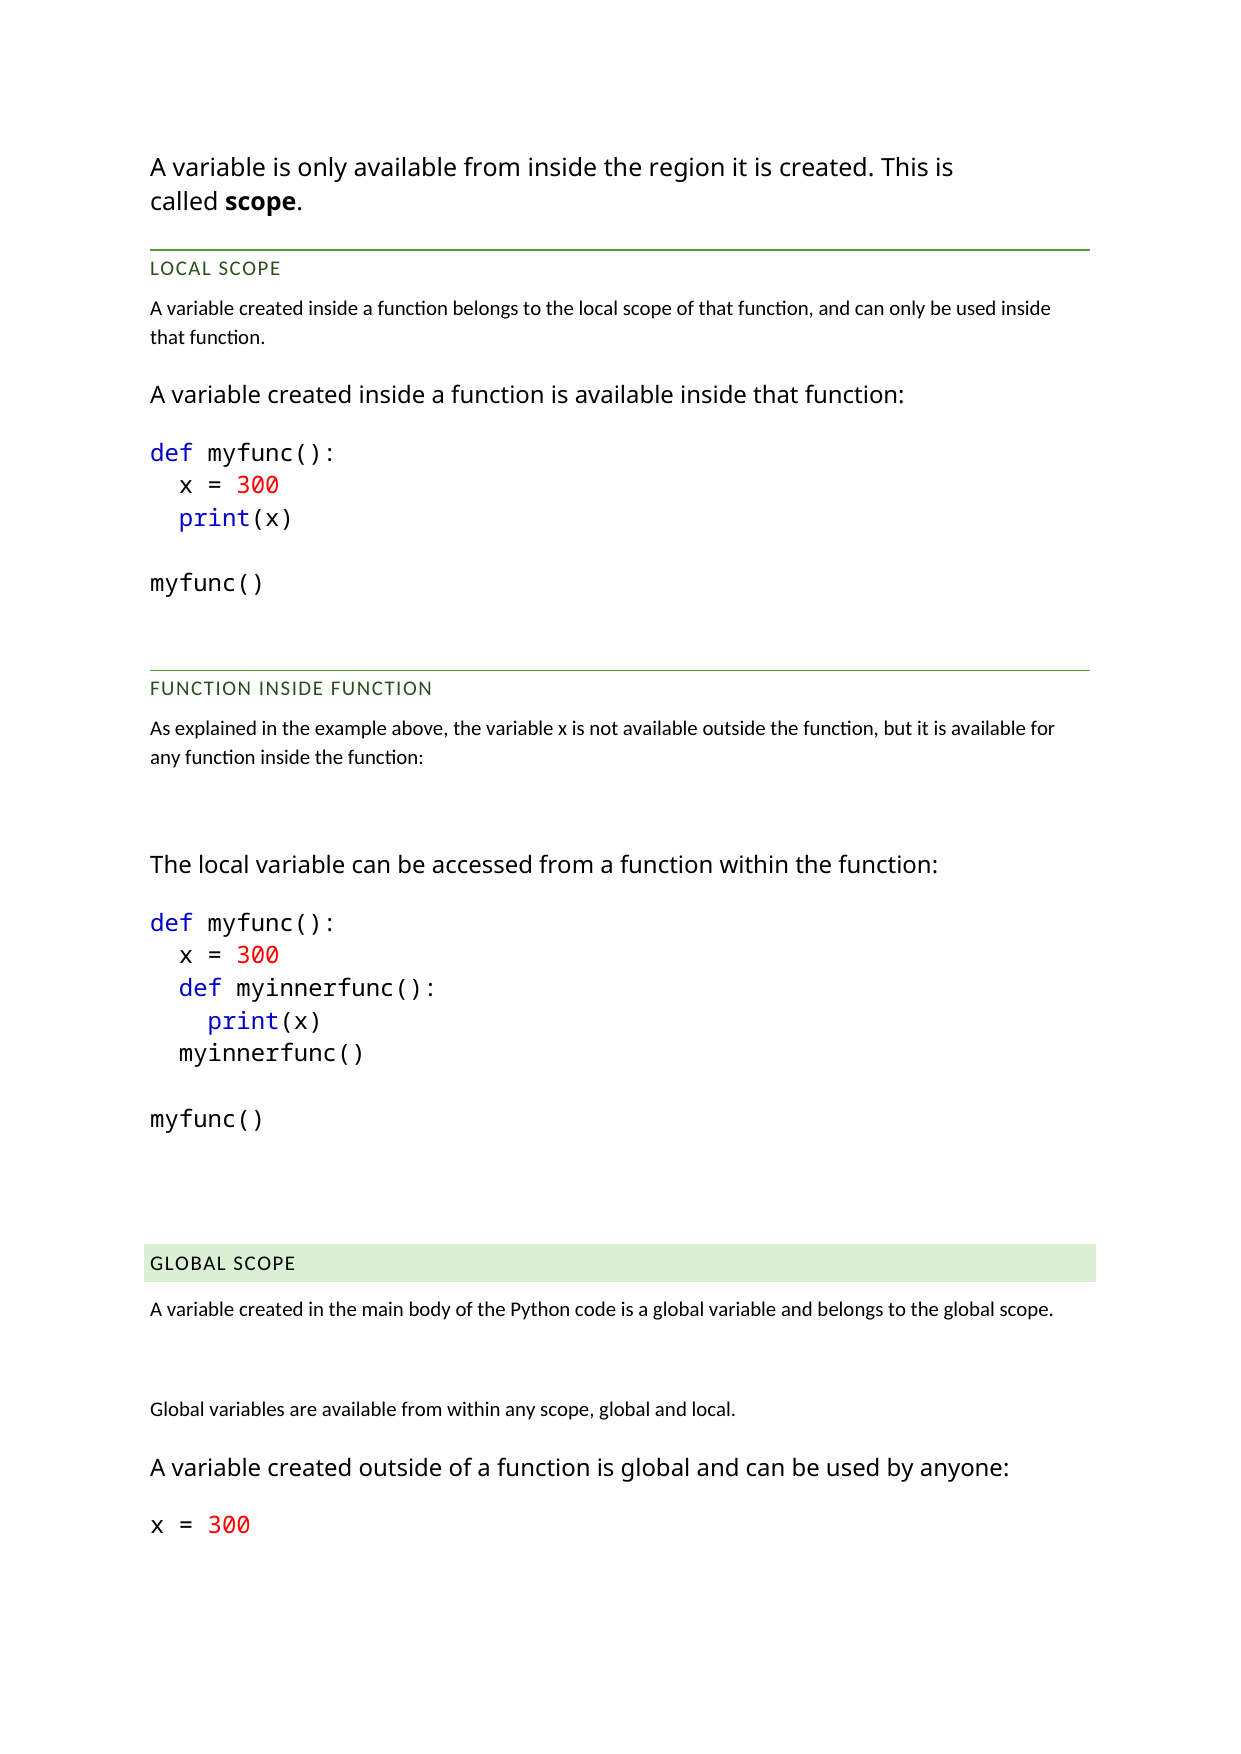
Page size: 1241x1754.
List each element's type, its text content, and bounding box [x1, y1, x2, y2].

subtitle Function Inside Function [150, 671, 1090, 701]
text A variable created in the main body of the Python code is a global variable and belongs to the global scope. [150, 1296, 1090, 1322]
text The local variable can be accessed from a function within the function: [150, 848, 1090, 881]
text A variable created outside of a function is global and can be used by anyone: [150, 1451, 1090, 1483]
subtitle Local Scope [150, 251, 1090, 281]
text A variable created inside a function is available inside that function: [150, 378, 1090, 411]
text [150, 1508, 1090, 1573]
text def myfunc(): x = 300 print(x) myfunc() [150, 436, 1090, 599]
text As explained in the example above, the variable x is not available outside the function, but it is available for any function inside the function: [150, 715, 1090, 769]
text A variable created inside a function belongs to the local scope of that function, and can only be used inside that function. [150, 295, 1090, 349]
subtitle Global Scope [150, 1251, 1090, 1276]
text Global variables are available from within any scope, global and local. [150, 1396, 1090, 1422]
text def myfunc(): x = 300 def myinnerfunc(): print(x) myinnerfunc() myfunc() [150, 906, 1090, 1134]
text A variable is only available from inside the region it is created. This is called scope. [150, 150, 1090, 218]
